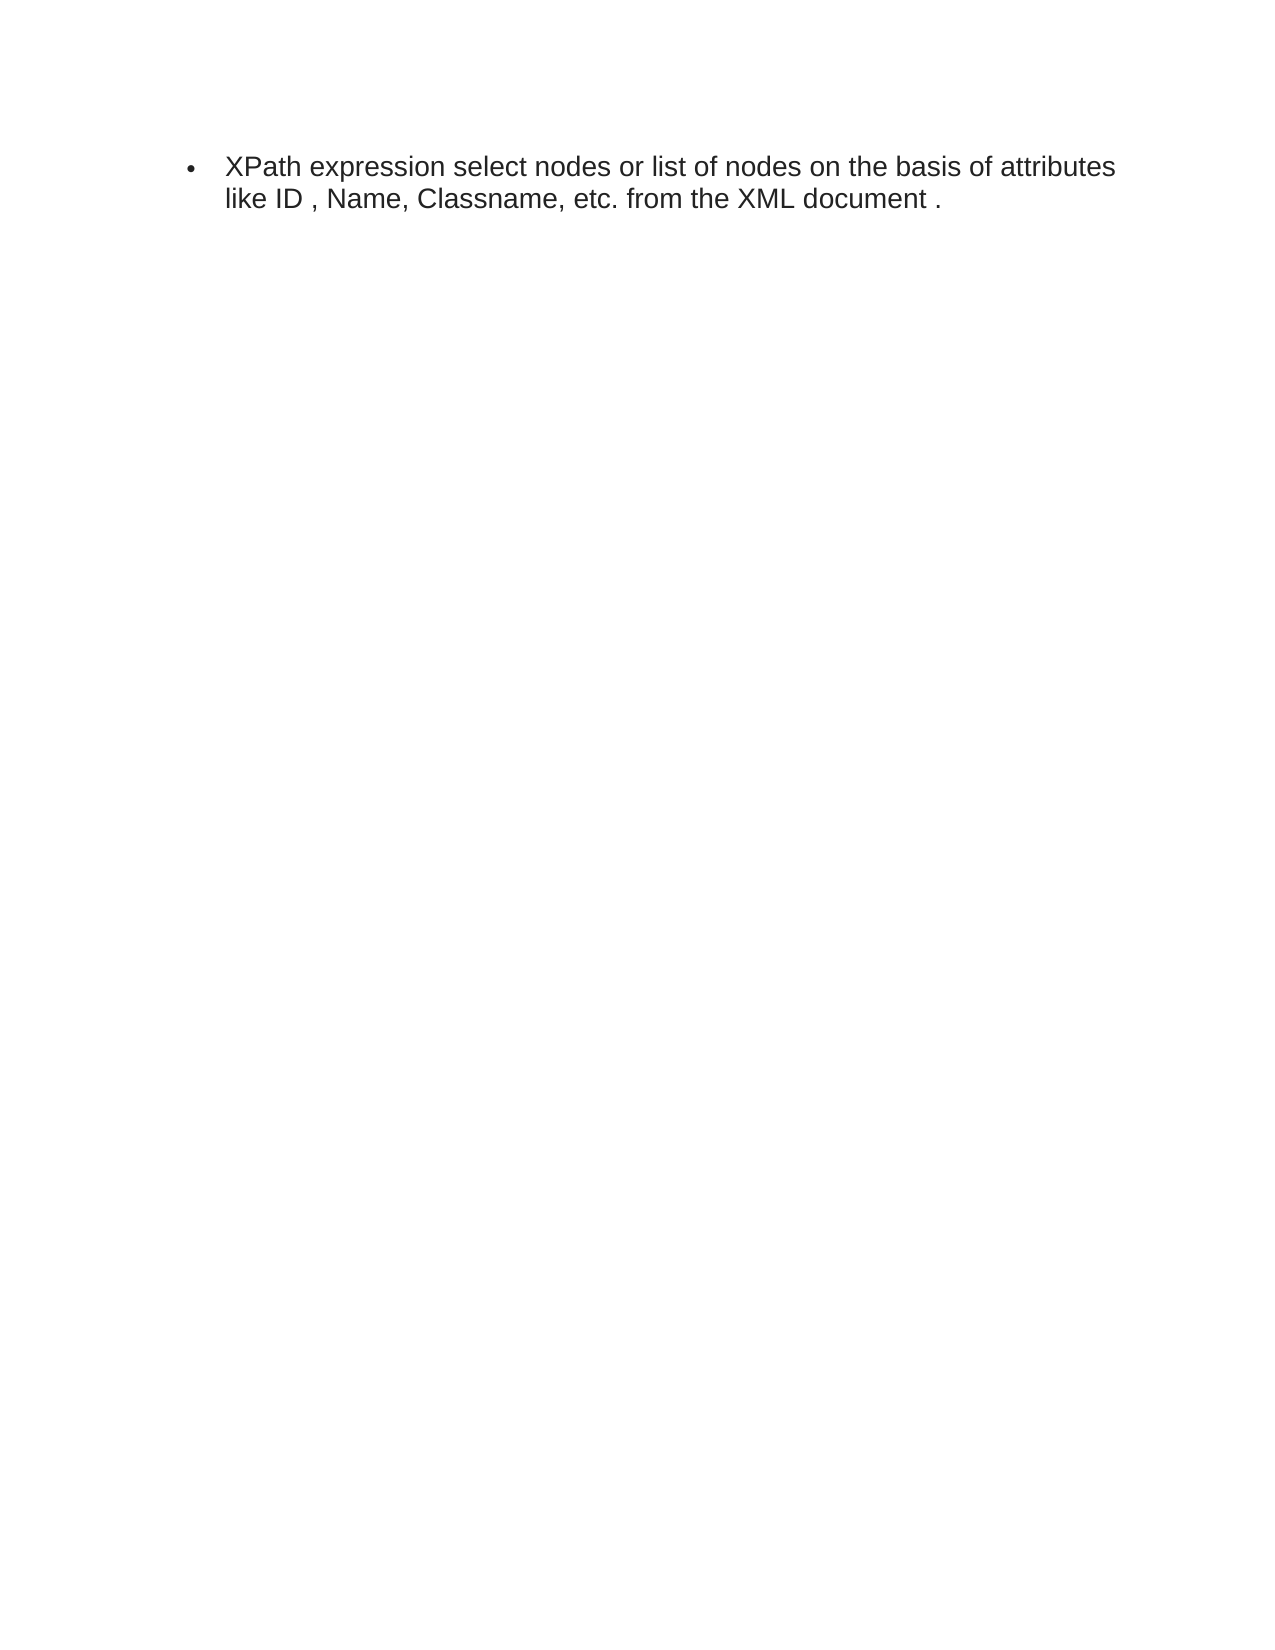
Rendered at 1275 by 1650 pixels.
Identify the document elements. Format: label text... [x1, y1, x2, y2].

list XPath expression select nodes or list of nodes on the basis of attributes like ID , Name, Classname, etc. from the XML document . [187, 150, 1125, 215]
